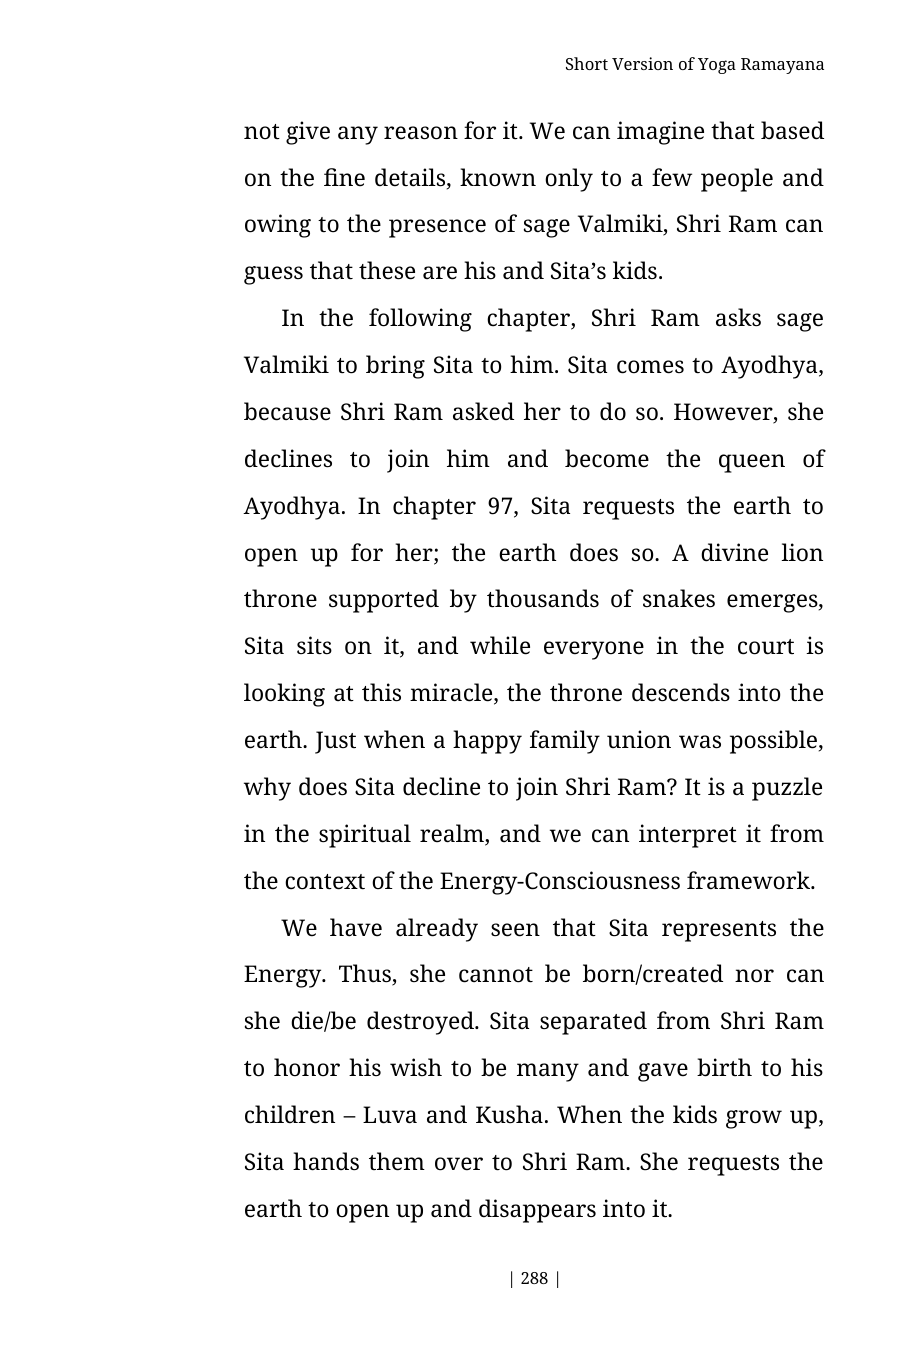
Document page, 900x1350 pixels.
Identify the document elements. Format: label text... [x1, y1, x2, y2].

text We have already seen that Sita represents the Energy. Thus, she cannot be born/created nor can she die/be destroyed. Sita separated from Shri Ram to honor his wish to be many and gave birth to his children – Luva and Kusha. When the kids grow up, Sita hands them over to Shri Ram. She requests the earth to open up and disappears into it. [244, 911, 825, 1224]
text In the following chapter, Shri Ram asks sage Valmiki to bring Sita to him. Sita comes to Ayodhya, because Shri Ram asked her to do so. However, she declines to join him and become the queen of Ayodhya. In chapter 97, Sita requests the earth to open up for her; the earth does so. A divine lion throne supported by thousands of snakes emerges, Sita sits on it, and while everyone in the court is looking at this miracle, the throne descends into the earth. Just when a happy family union was possible, why does Sita decline to join Shri Ram? It is a puzzle in the spiritual realm, and we can interpret it from the context of the Energy-Consciousness framework. [244, 302, 825, 896]
